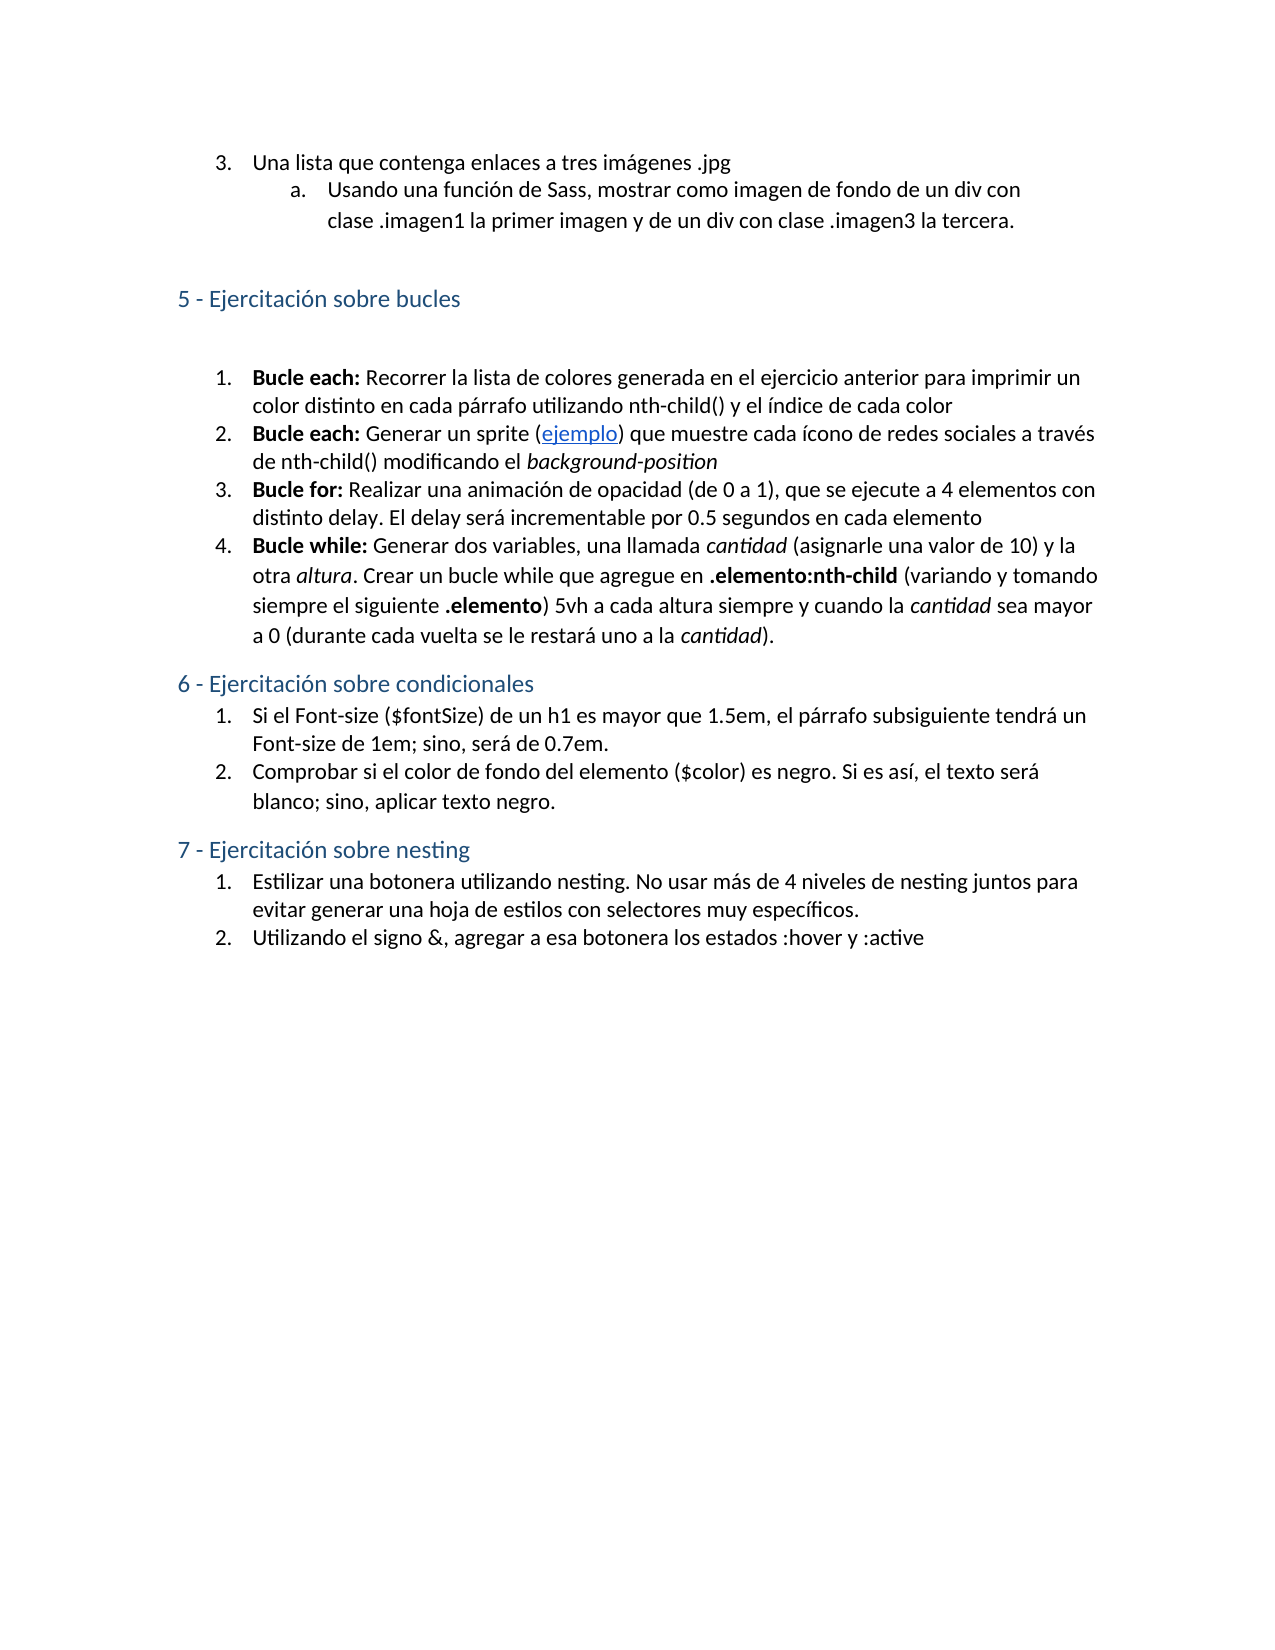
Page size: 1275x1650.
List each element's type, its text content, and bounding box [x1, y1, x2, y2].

list Bucle for: Realizar una animación de opacidad (de 0 a 1), que se ejecute a 4 elementos con distinto delay. El delay será incrementable por 0.5 segundos en cada elemento [215, 475, 1098, 531]
list Bucle each: Generar un sprite (ejemplo) que muestre cada ícono de redes sociales a través de nth-child() modificando el background-position [215, 419, 1098, 475]
list Utilizando el signo &, agregar a esa botonera los estados :hover y :active [215, 923, 1098, 951]
list Estilizar una botonera utilizando nesting. No usar más de 4 niveles de nesting juntos para evitar generar una hoja de estilos con selectores muy específicos. [215, 867, 1098, 923]
subtitle 6 - Ejercitación sobre condicionales [177, 668, 1098, 699]
list Bucle while: Generar dos variables, una llamada cantidad (asignarle una valor de 10) y la otra altura. Crear un bucle while que agregue en .elemento:nth-child (variando y tomando siempre el siguiente .elemento) 5vh a cada altura siempre y cuando la cantidad sea mayor a 0 (durante cada vuelta se le restará uno a la cantidad). [215, 531, 1098, 649]
list Bucle each: Recorrer la lista de colores generada en el ejercicio anterior para imprimir un color distinto en cada párrafo utilizando nth-child() y el índice de cada color [215, 363, 1098, 419]
subtitle 5 - Ejercitación sobre bucles [177, 283, 1098, 313]
list Si el Font-size ($fontSize) de un h1 es mayor que 1.5em, el párrafo subsiguiente tendrá un Font-size de 1em; sino, será de 0.7em. [215, 701, 1098, 757]
list Una lista que contenga enlaces a tres imágenes .jpg [215, 148, 1098, 176]
subtitle 7 - Ejercitación sobre nesting [177, 834, 1098, 865]
list Usando una función de Sass, mostrar como imagen de fondo de un div con clase .imagen1 la primer imagen y de un div con clase .imagen3 la tercera. [290, 176, 1098, 234]
list Comprobar si el color de fondo del elemento ($color) es negro. Si es así, el texto será blanco; sino, aplicar texto negro. [215, 757, 1098, 816]
